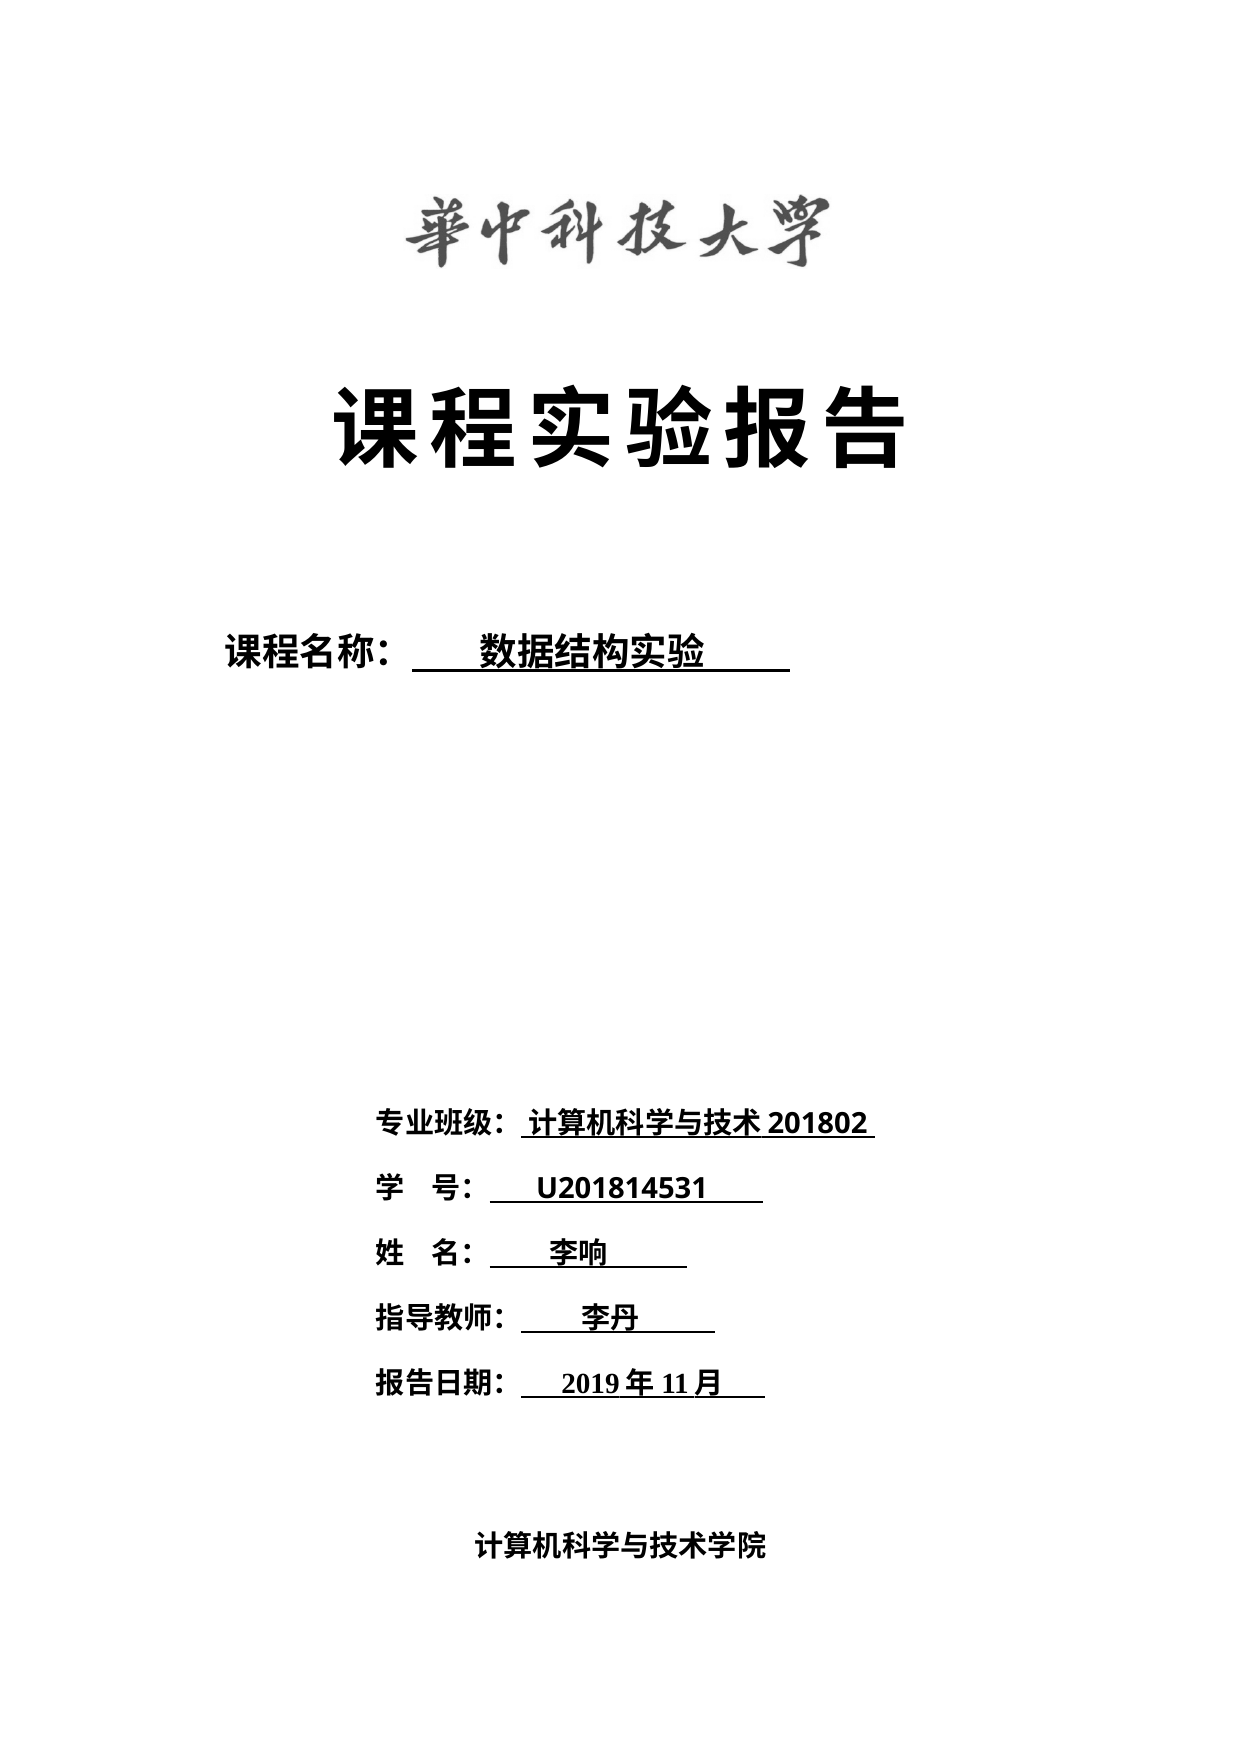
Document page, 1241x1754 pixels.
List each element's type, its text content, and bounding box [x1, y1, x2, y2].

text 姓 名： 李响 [187, 1218, 1053, 1283]
text 计算机科学与技术学院 [187, 1511, 1053, 1576]
text 课程名称： 数据结构实验 [187, 617, 1053, 682]
text 课 程 实 验 报 告 [187, 357, 1053, 487]
text 学 号： U201814531 [187, 1153, 1053, 1218]
text 专业班级： 计算机科学与技术201802 [187, 1088, 1053, 1153]
text 报告日期： 2019年 11月 [187, 1348, 1053, 1413]
text 指导教师： 李丹 [187, 1283, 1053, 1348]
